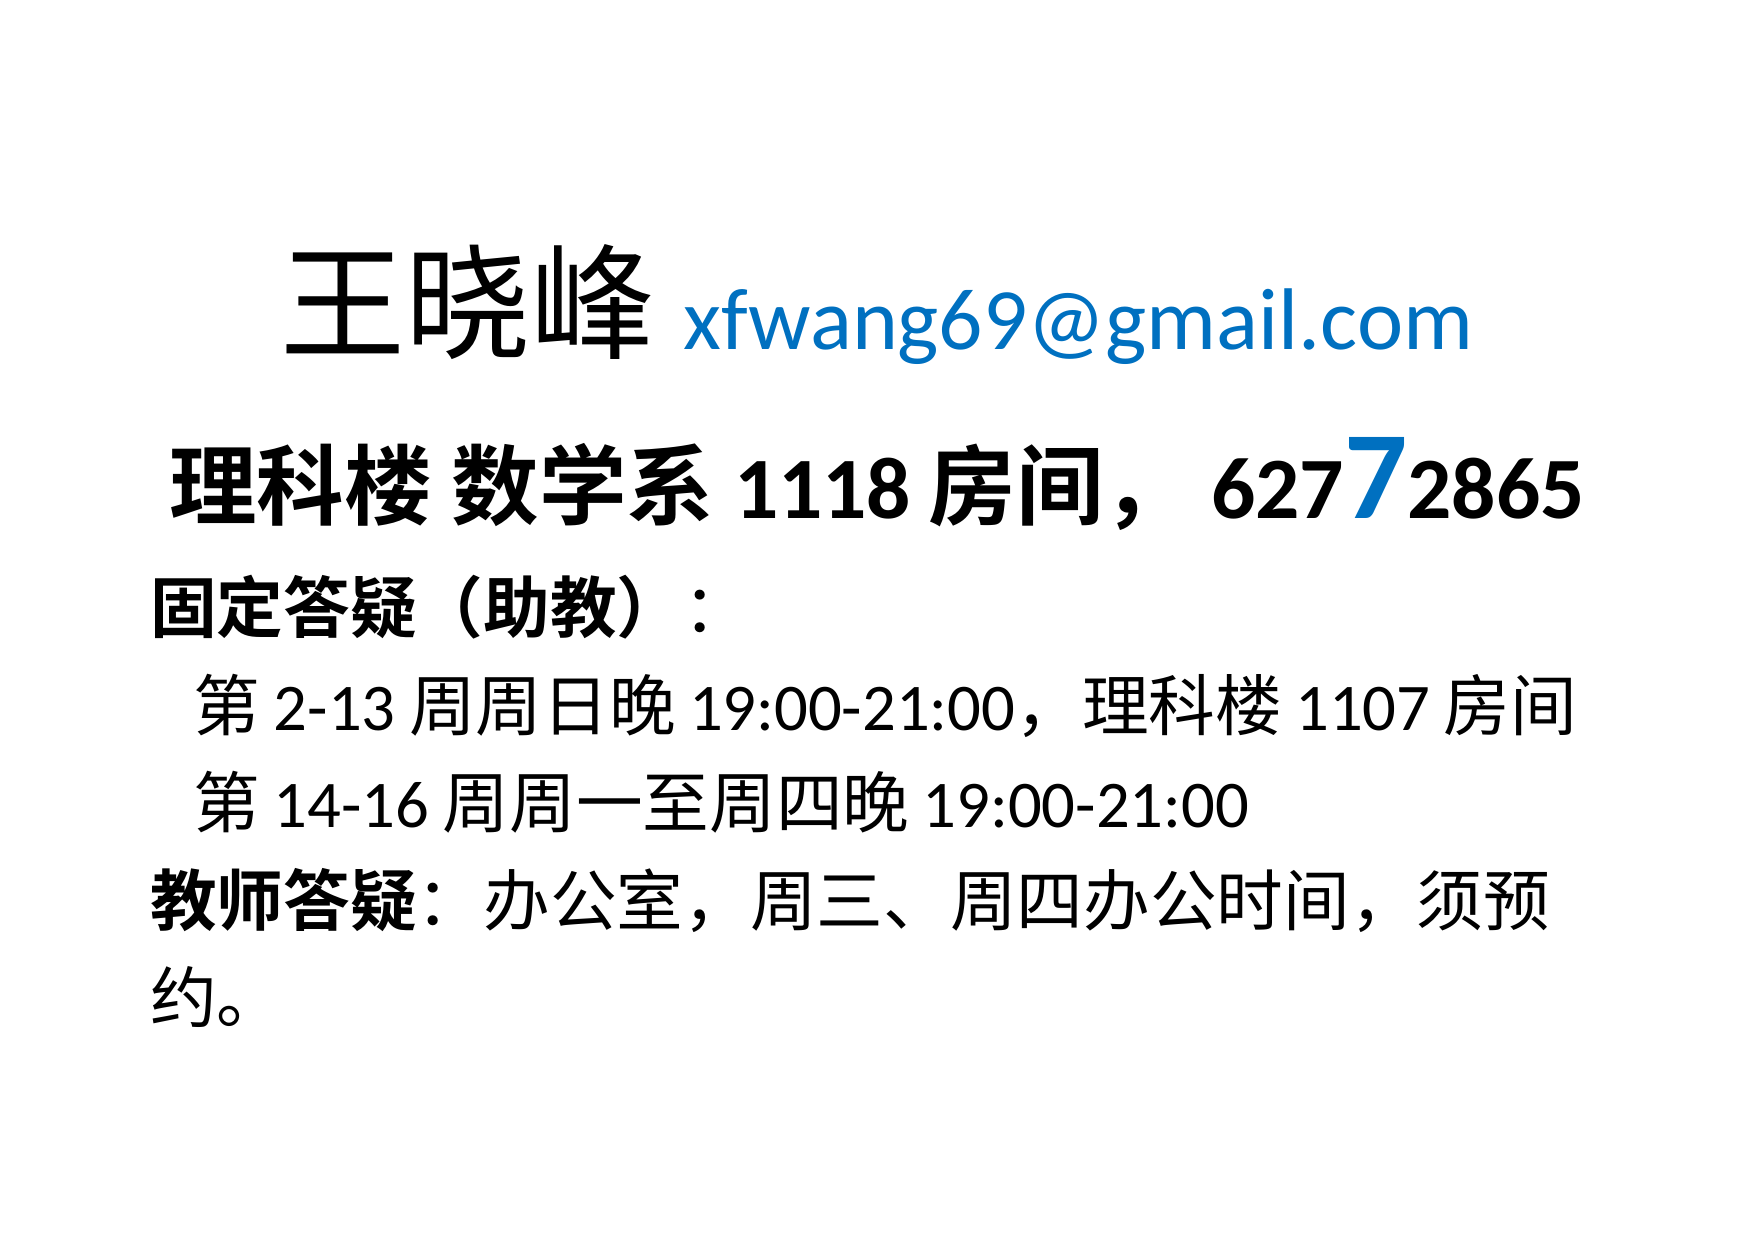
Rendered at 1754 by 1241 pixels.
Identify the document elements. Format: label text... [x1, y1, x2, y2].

text 教师答疑：办公室，周三、周四办公时间，须预约。 [150, 848, 1604, 1043]
text 理科楼 数学系 1118房间， 62772865 [150, 393, 1604, 555]
text 第14-16周周一至周四晚19:00-21:00 [150, 750, 1604, 848]
text 王晓峰 xfwang69@gmail.com [150, 198, 1604, 393]
text 第2-13周周日晚19:00-21:00，理科楼1107房间 [150, 653, 1604, 750]
text 固定答疑（助教）： [150, 555, 1604, 653]
